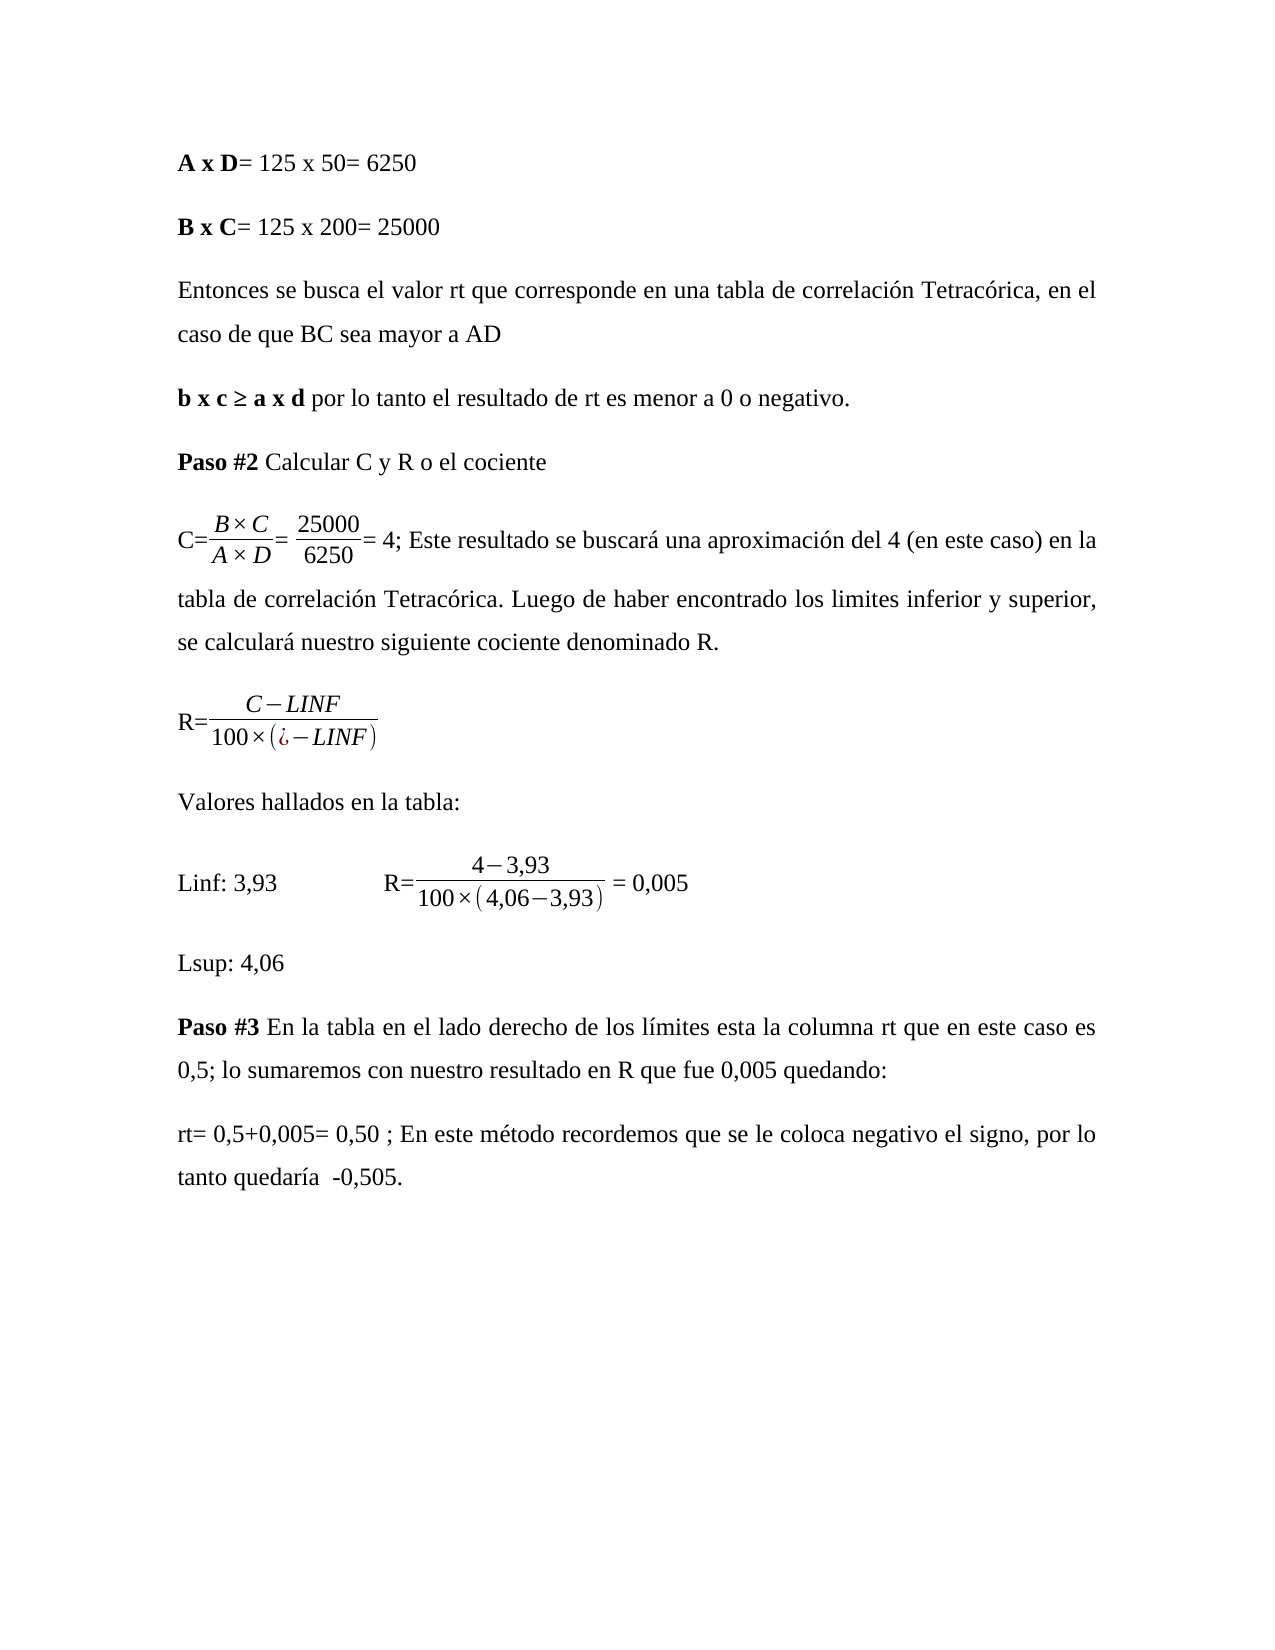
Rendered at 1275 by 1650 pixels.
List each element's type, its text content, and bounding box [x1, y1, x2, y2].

text C== = 4; Este resultado se buscará una aproximación del 4 (en este caso) en la tabla de correlación Tetracórica. Luego de haber encontrado los limites inferior y superior, se calculará nuestro siguiente cociente denominado R. [177, 511, 1098, 656]
text Entonces se busca el valor rt que corresponde en una tabla de correlación Tetracórica, en el caso de que BC sea mayor a AD [177, 276, 1098, 347]
text Paso #2 Calcular C y R o el cociente [177, 447, 1098, 475]
text R= [177, 691, 1098, 752]
text Lsup: 4,06 [177, 948, 1098, 977]
text rt= 0,5+0,005= 0,50 ; En este método recordemos que se le coloca negativo el signo, por lo tanto quedaría -0,505. [177, 1119, 1098, 1191]
text b x c ≥ a x d por lo tanto el resultado de rt es menor a 0 o negativo. [177, 383, 1098, 411]
text A x D= 125 x 50= 6250 [177, 148, 1098, 176]
text Paso #3 En la tabla en el lado derecho de los límites esta la columna rt que en este caso es 0,5; lo sumaremos con nuestro resultado en R que fue 0,005 quedando: [177, 1012, 1098, 1084]
text B x C= 125 x 200= 25000 [177, 212, 1098, 240]
text Valores hallados en la tabla: [177, 787, 1098, 816]
text Linf: 3,93 R= = 0,005 [177, 851, 1098, 913]
